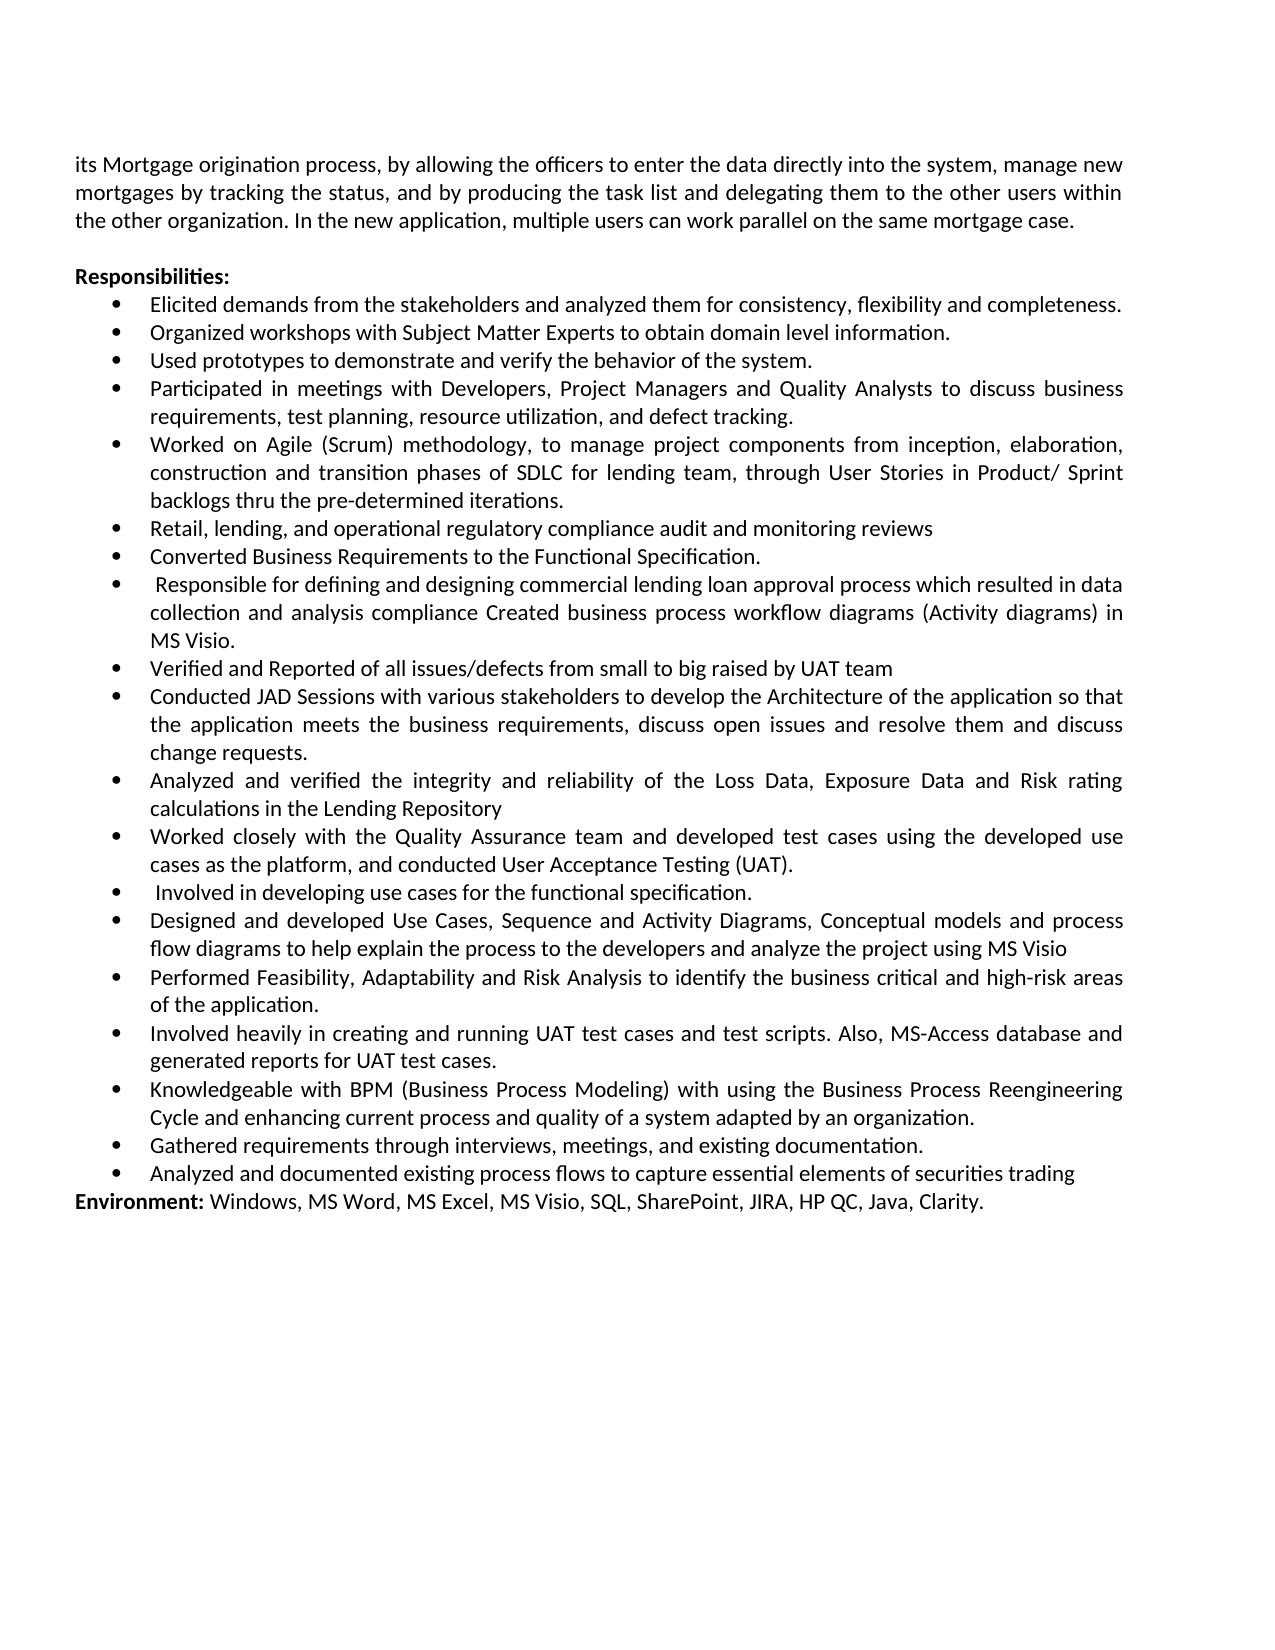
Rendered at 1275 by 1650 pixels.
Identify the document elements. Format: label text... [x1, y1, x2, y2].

list Elicited demands from the stakeholders and analyzed them for consistency, flexibility and completeness. [112, 290, 1125, 318]
text Environment: Windows, MS Word, MS Excel, MS Visio, SQL, SharePoint, JIRA, HP QC, Java, Clarity. [75, 1187, 1125, 1215]
list Analyzed and documented existing process flows to capture essential elements of securities trading [112, 1159, 1125, 1187]
list Participated in meetings with Developers, Project Managers and Quality Analysts to discuss business requirements, test planning, resource utilization, and defect tracking. [112, 374, 1125, 430]
list Used prototypes to demonstrate and verify the behavior of the system. [112, 346, 1125, 374]
list Involved in developing use cases for the functional specification. [112, 878, 1125, 907]
list Involved heavily in creating and running UAT test cases and test scripts. Also, MS-Access database and generated reports for UAT test cases. [112, 1019, 1125, 1075]
list Worked on Agile (Scrum) methodology, to manage project components from inception, elaboration, construction and transition phases of SDLC for lending team, through User Stories in Product/ Sprint backlogs thru the pre-determined iterations. [112, 430, 1125, 514]
text Responsibilities: [75, 262, 1125, 290]
list Gathered requirements through interviews, meetings, and existing documentation. [112, 1131, 1125, 1159]
list Analyzed and verified the integrity and reliability of the Loss Data, Exposure Data and Risk rating calculations in the Lending Repository [112, 766, 1125, 822]
list Verified and Reported of all issues/defects from small to big raised by UAT team [112, 654, 1125, 682]
list Responsible for defining and designing commercial lending loan approval process which resulted in data collection and analysis compliance Created business process workflow diagrams (Activity diagrams) in MS Visio. [112, 570, 1125, 654]
list Conducted JAD Sessions with various stakeholders to develop the Architecture of the application so that the application meets the business requirements, discuss open issues and resolve them and discuss change requests. [112, 682, 1125, 766]
list Performed Feasibility, Adaptability and Risk Analysis to identify the business critical and high-risk areas of the application. [112, 963, 1125, 1019]
list Converted Business Requirements to the Functional Specification. [112, 542, 1125, 570]
list Knowledgeable with BPM (Business Process Modeling) with using the Business Process Reengineering Cycle and enhancing current process and quality of a system adapted by an organization. [112, 1075, 1125, 1131]
list Designed and developed Use Cases, Sequence and Activity Diagrams, Conceptual models and process flow diagrams to help explain the process to the developers and analyze the project using MS Visio [112, 907, 1125, 963]
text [75, 150, 1125, 234]
list Organized workshops with Subject Matter Experts to obtain domain level information. [112, 318, 1125, 346]
list Retail, lending, and operational regulatory compliance audit and monitoring reviews [112, 514, 1125, 542]
list Worked closely with the Quality Assurance team and developed test cases using the developed use cases as the platform, and conducted User Acceptance Testing (UAT). [112, 822, 1125, 878]
